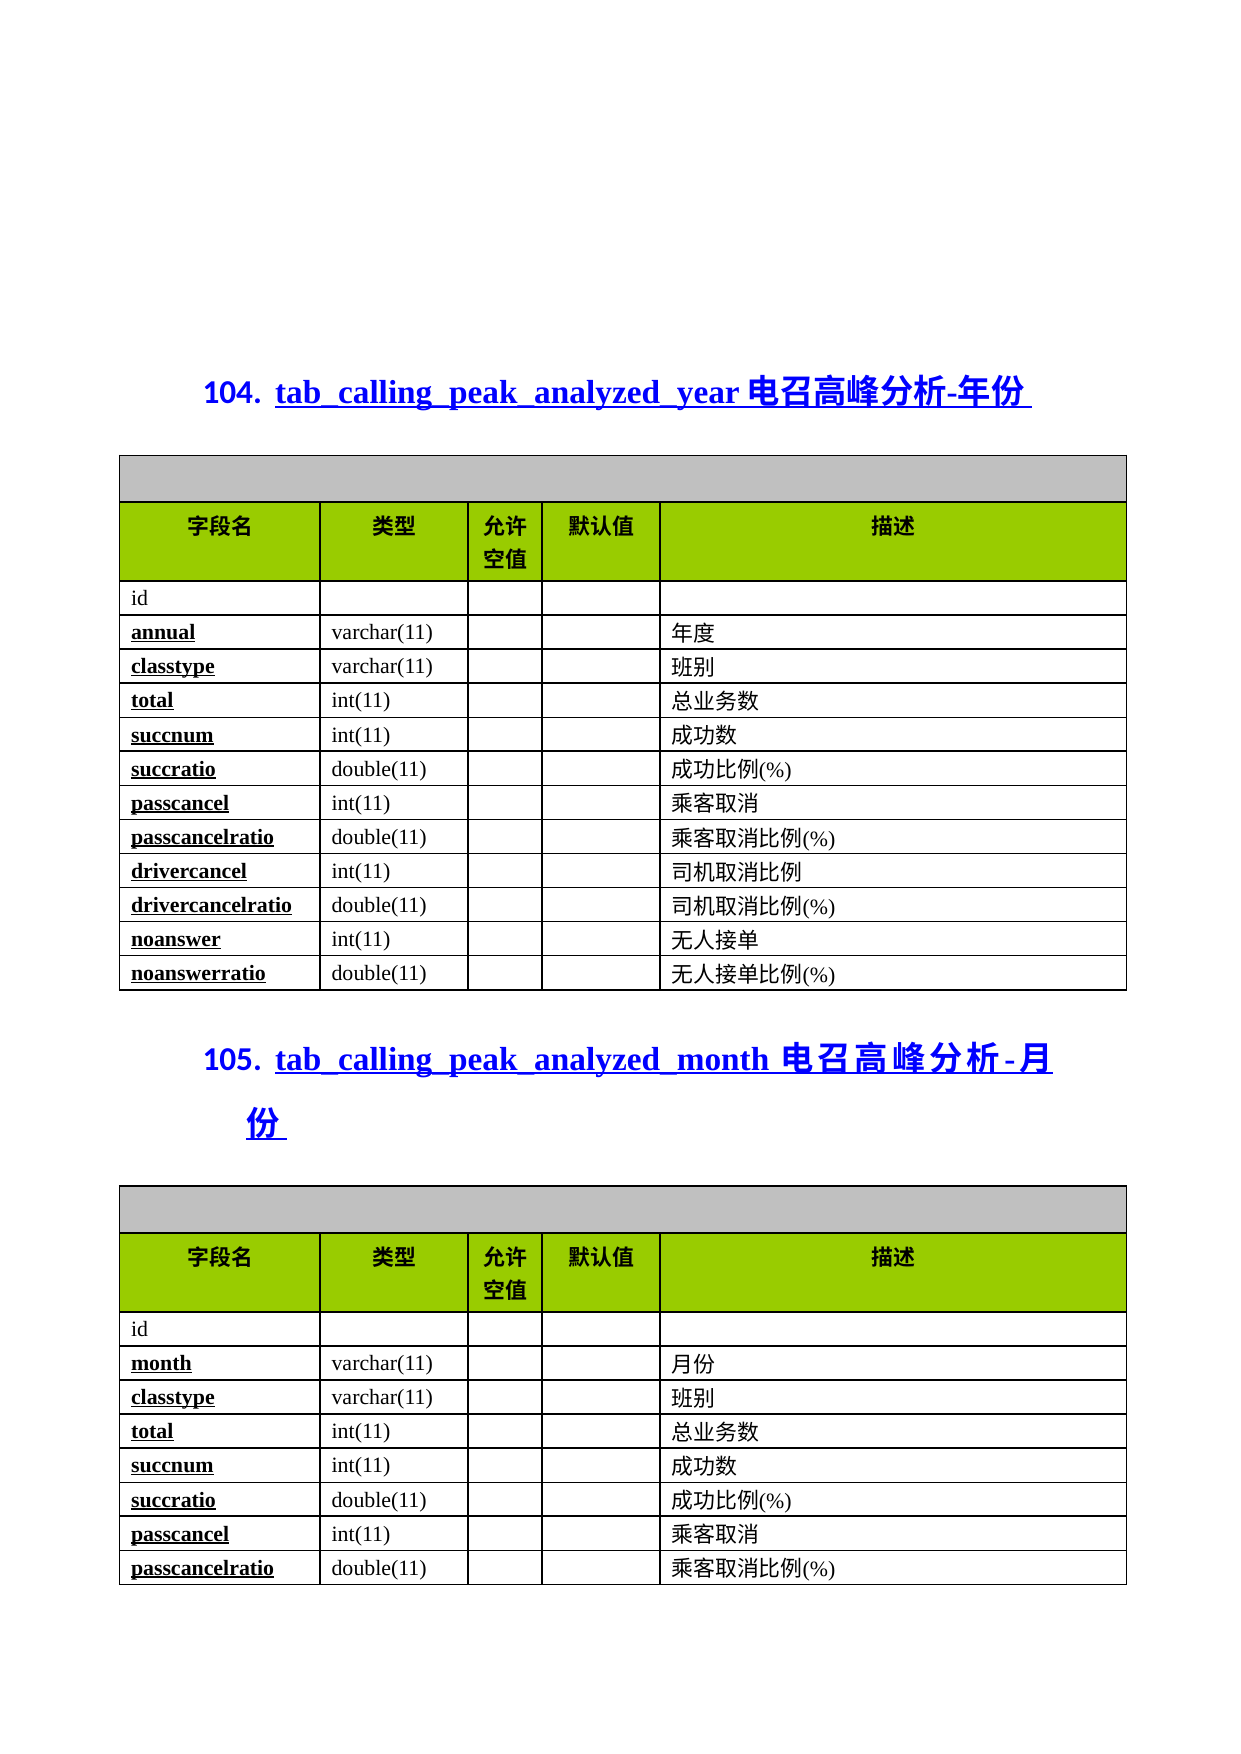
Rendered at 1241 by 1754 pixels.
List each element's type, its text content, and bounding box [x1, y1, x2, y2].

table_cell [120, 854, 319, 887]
list tab_calling_peak_analyzed_year电召高峰分析-年份 [202, 357, 1053, 422]
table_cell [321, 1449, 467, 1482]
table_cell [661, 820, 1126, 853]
list tab_calling_peak_analyzed_month电召高峰分析-月份 [202, 1023, 1053, 1153]
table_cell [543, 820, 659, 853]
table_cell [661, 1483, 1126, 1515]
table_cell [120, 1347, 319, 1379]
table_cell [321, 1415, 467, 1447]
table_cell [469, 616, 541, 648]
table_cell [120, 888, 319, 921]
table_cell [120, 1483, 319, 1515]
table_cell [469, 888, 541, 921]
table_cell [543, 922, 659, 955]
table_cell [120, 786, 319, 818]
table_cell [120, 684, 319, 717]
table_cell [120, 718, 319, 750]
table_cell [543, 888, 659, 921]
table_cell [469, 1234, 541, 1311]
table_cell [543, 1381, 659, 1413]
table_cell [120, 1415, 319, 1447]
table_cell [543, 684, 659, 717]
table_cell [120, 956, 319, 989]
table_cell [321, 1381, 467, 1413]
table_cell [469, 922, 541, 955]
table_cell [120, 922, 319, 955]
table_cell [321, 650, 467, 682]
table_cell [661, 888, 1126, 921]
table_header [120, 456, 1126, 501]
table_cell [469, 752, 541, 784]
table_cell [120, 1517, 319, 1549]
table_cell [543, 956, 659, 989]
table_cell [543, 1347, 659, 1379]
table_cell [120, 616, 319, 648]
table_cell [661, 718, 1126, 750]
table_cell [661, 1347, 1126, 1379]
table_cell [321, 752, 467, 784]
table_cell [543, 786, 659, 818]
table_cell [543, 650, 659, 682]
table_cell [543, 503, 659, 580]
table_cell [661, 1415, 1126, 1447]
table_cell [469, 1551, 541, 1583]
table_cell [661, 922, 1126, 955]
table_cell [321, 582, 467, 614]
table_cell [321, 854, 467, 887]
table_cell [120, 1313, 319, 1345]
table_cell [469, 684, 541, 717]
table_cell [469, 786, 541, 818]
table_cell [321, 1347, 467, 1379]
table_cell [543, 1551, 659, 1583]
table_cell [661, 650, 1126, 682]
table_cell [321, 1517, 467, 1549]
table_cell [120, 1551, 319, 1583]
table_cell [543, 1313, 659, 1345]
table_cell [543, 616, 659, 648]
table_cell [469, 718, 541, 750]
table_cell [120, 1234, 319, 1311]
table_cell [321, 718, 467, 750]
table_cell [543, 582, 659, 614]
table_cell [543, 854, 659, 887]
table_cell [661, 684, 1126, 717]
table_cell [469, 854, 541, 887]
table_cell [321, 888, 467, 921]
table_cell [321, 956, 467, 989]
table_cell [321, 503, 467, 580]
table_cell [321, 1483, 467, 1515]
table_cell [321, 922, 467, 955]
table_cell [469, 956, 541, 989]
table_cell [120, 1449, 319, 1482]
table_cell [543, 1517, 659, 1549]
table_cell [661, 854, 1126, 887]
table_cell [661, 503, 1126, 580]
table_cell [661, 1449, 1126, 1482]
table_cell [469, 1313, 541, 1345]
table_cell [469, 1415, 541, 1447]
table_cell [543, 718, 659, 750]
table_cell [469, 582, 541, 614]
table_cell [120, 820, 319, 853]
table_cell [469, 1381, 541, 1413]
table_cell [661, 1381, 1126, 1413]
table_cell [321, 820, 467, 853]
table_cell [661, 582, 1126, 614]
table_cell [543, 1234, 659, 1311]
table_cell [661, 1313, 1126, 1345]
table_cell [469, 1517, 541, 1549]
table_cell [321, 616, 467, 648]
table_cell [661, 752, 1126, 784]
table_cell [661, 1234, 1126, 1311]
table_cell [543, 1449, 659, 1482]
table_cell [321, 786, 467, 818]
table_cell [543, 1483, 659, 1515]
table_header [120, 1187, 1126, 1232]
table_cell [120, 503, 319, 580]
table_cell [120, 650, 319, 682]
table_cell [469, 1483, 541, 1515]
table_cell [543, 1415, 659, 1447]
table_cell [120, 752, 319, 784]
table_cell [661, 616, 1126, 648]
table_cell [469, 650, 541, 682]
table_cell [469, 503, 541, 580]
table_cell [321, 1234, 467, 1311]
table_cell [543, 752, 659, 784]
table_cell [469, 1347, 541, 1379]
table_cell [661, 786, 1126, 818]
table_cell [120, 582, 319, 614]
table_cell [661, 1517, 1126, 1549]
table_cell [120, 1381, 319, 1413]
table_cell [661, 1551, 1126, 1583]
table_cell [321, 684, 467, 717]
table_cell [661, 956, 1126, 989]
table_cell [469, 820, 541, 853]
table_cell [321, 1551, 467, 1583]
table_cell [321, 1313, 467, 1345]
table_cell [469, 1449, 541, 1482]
